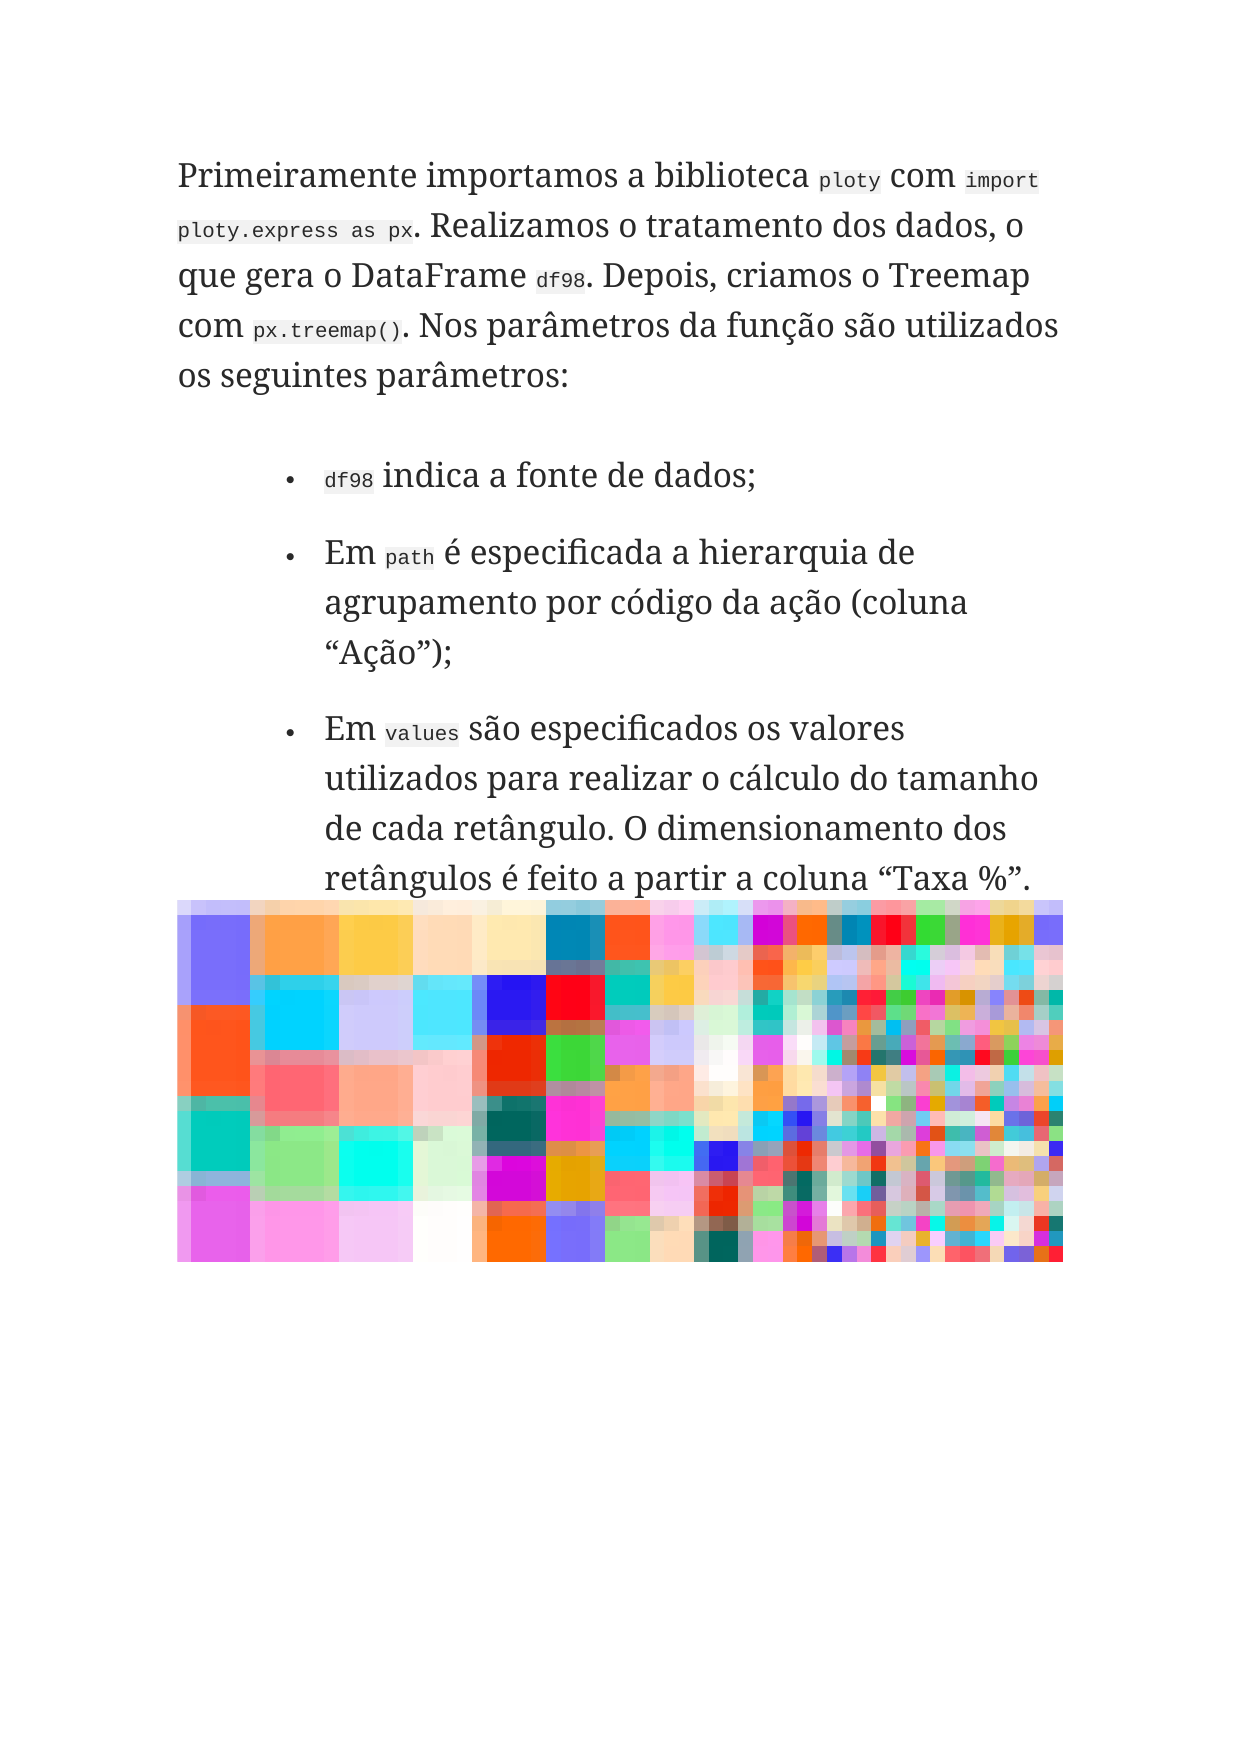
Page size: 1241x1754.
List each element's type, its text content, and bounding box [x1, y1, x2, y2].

text Primeiramente importamos a biblioteca ploty com import ploty.express as px. Realizamos o tratamento dos dados, o que gera o DataFrame df98. Depois, criamos o Treemap com px.treemap(). Nos parâmetros da função são utilizados os seguintes parâmetros: [177, 148, 1063, 398]
list df98 indica a fonte de dados; [287, 448, 1063, 498]
list Em values são especificados os valores utilizados para realizar o cálculo do tamanho de cada retângulo. O dimensionamento dos retângulos é feito a partir a coluna “Taxa %”. [287, 700, 1063, 900]
picture [177, 900, 1063, 1262]
list Em path é especificada a hierarquia de agrupamento por código da ação (coluna “Ação”); [287, 524, 1063, 674]
